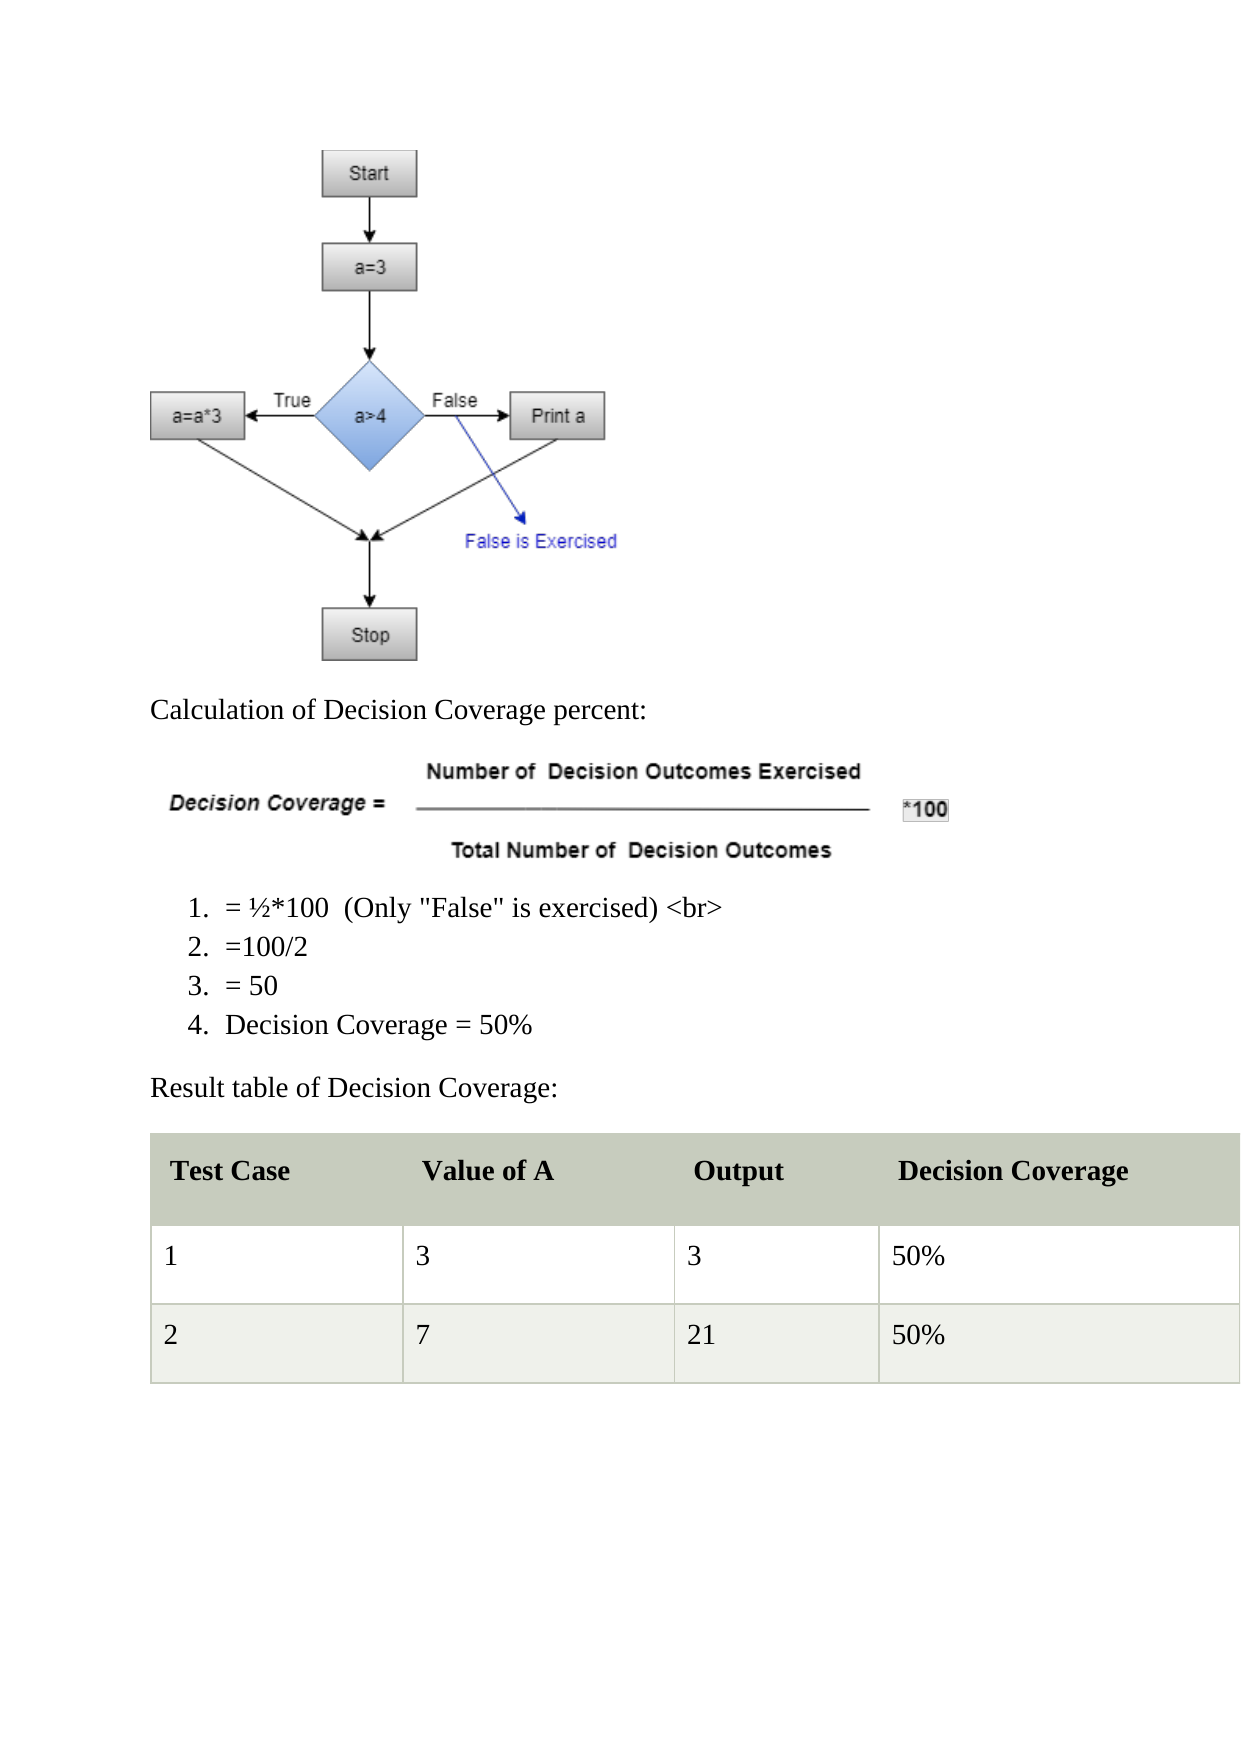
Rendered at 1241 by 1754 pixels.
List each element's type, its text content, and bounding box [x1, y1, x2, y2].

subtitle Result table of Decision Coverage: [150, 1070, 1090, 1104]
list =100/2 [187, 924, 1090, 963]
list Decision Coverage = 50% [187, 1002, 1090, 1041]
list = ½*100 (Only "False" is exercised) <br> [187, 885, 1090, 924]
table_cell 50% [880, 1226, 1239, 1303]
table_cell 50% [880, 1305, 1239, 1382]
table_cell 2 [152, 1305, 402, 1382]
text Calculation of Decision Coverage percent: [150, 692, 1090, 726]
table_header Value of A [403, 1135, 674, 1224]
table_cell 7 [404, 1305, 674, 1382]
table_cell 3 [404, 1226, 674, 1303]
table_cell 21 [675, 1305, 878, 1382]
table_cell 3 [675, 1226, 878, 1303]
table_header Decision Coverage [879, 1135, 1239, 1224]
table_cell 1 [152, 1226, 402, 1303]
table_header Output [674, 1135, 879, 1224]
table_header Test Case [152, 1135, 403, 1224]
list = 50 [187, 963, 1090, 1002]
